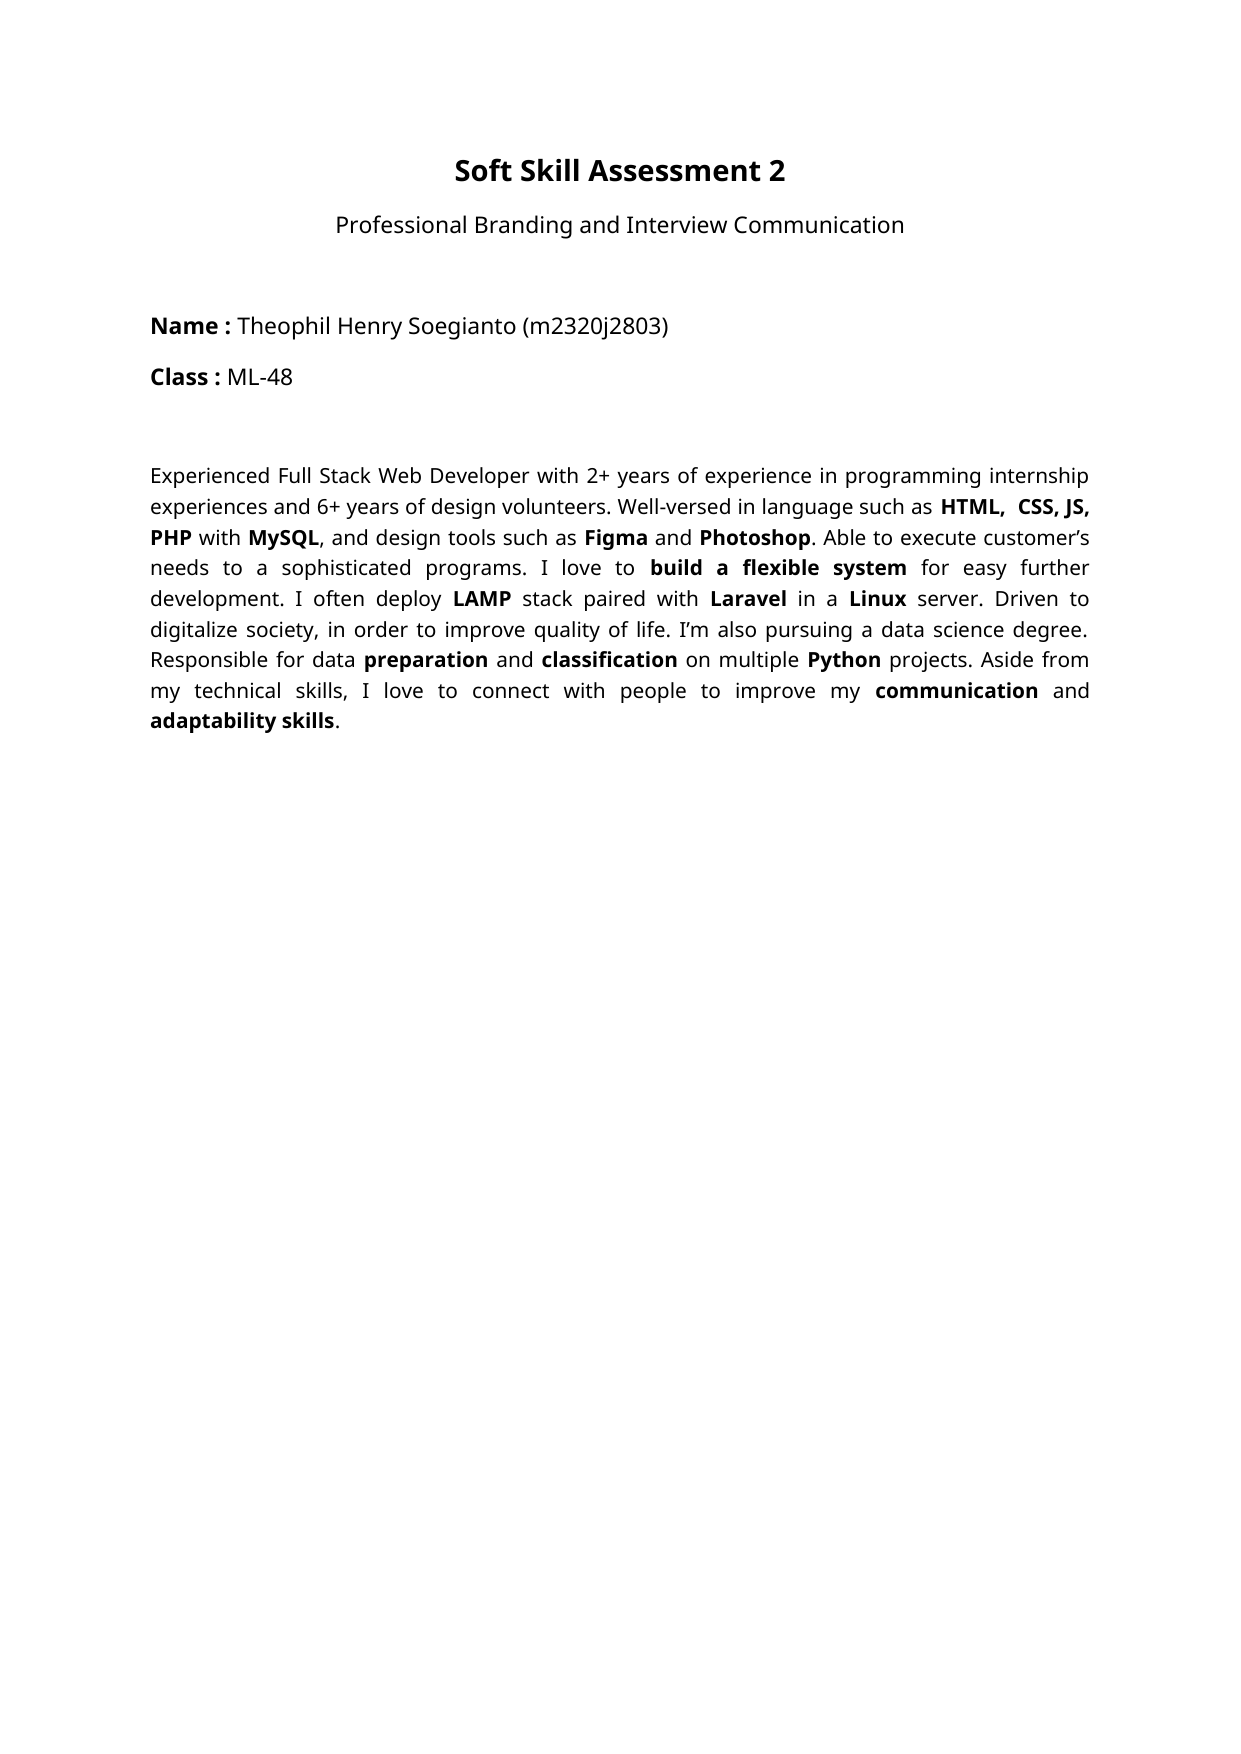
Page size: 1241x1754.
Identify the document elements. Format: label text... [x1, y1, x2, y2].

text Name : Theophil Henry Soegianto (m2320j2803) [150, 310, 1090, 342]
text Professional Branding and Interview Communication [150, 209, 1090, 241]
text Soft Skill Assessment 2 [150, 150, 1090, 190]
text Class : ML-48 [150, 361, 1090, 392]
text Experienced Full Stack Web Developer with 2+ years of experience in programming internship experiences and 6+ years of design volunteers. Well-versed in language such as HTML, CSS, JS, PHP with MySQL, and design tools such as Figma and Photoshop. Able to execute customer’s needs to a sophisticated programs. I love to build a flexible system for easy further development. I often deploy LAMP stack paired with Laravel in a Linux server. Driven to digitalize society, in order to improve quality of life. I’m also pursuing a data science degree. Responsible for data preparation and classification on multiple Python projects. Aside from my technical skills, I love to connect with people to improve my communication and adaptability skills. [150, 462, 1090, 735]
